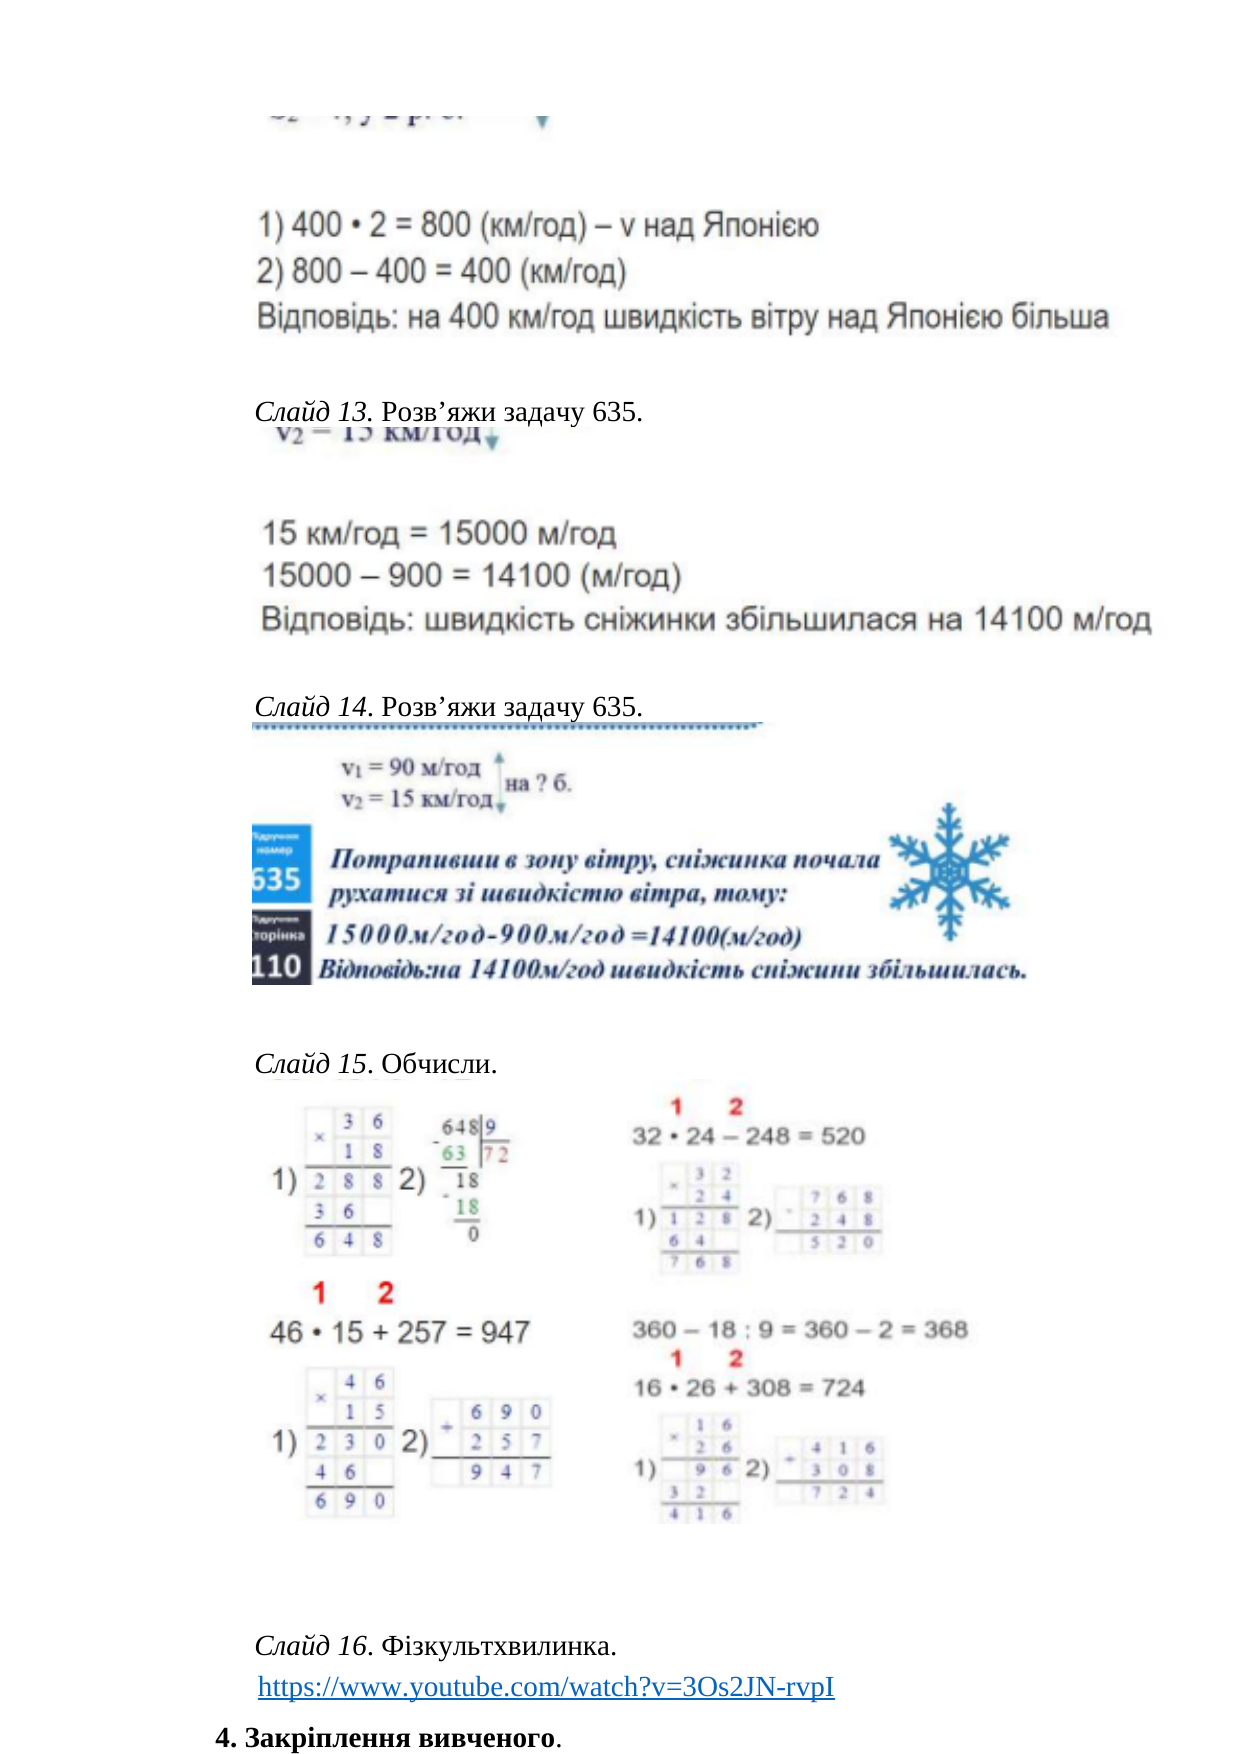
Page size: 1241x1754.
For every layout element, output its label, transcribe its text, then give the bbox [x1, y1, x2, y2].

text Слайд 15. Обчисли. [252, 985, 1039, 1079]
picture [252, 427, 1192, 642]
picture [252, 116, 1147, 342]
text 4. Закріплення вивченого. [215, 1720, 1191, 1753]
text https://www.youtube.com/watch?v=3Os2JN-rvpI [258, 1669, 1191, 1703]
text Слайд 13. Розв’яжи задачу 635. [252, 342, 1147, 427]
picture [252, 722, 1039, 985]
picture [252, 1079, 1002, 1524]
text Слайд 14. Розв’яжи задачу 635. [252, 642, 1192, 722]
